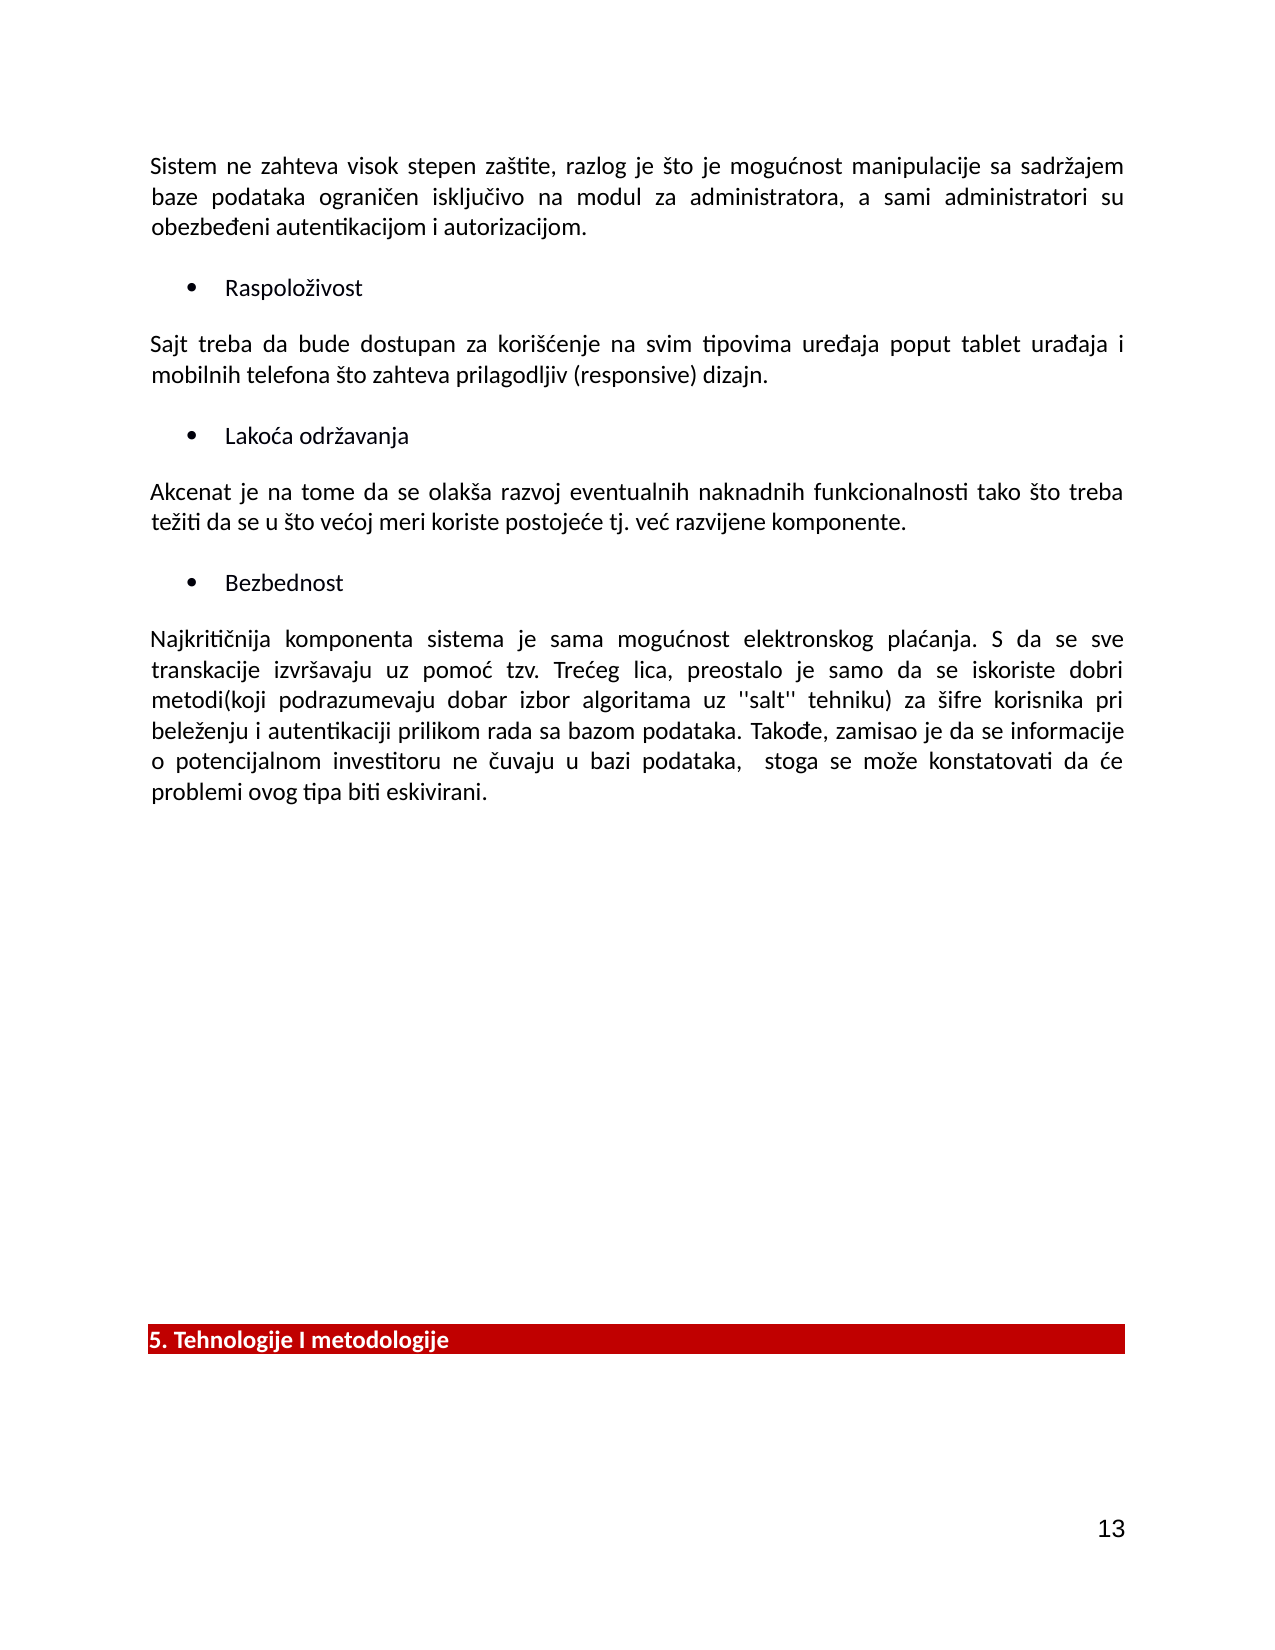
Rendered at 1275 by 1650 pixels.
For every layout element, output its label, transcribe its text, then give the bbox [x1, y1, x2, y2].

text Sistem ne zahteva visok stepen zaštite, razlog je što je mogućnost manipulacije sa sadržajem baze podataka ograničen isključivo na modul za administratora, a sami administratori su obezbeđeni autentikacijom i autorizacijom. [150, 151, 1125, 242]
text Sajt treba da bude dostupan za korišćenje na svim tipovima uređaja poput tablet urađaja i mobilnih telefona što zahteva prilagodljiv (responsive) dizajn. [150, 328, 1125, 389]
text Najkritičnija komponenta sistema je sama mogućnost elektronskog plaćanja. S da se sve transkacije izvršavaju uz pomoć tzv. Trećeg lica, preostalo je samo da se iskoriste dobri metodi(koji podrazumevaju dobar izbor algoritama uz ''salt'' tehniku) za šifre korisnika pri beleženju i autentikaciji prilikom rada sa bazom podataka. Takođe, zamisao je da se informacije o potencijalnom investitoru ne čuvaju u bazi podataka, stoga se može konstatovati da će problemi ovog tipa biti eskivirani. [150, 623, 1125, 806]
list Lakoća održavanja [187, 420, 1131, 451]
text Akcenat je na tome da se olakša razvoj eventualnih naknadnih funkcionalnosti tako što treba težiti da se u što većoj meri koriste postojeće tj. već razvijene komponente. [150, 476, 1125, 537]
subtitle 5. Tehnologije I metodologije [148, 1324, 1125, 1354]
list Raspoloživost [187, 273, 1131, 303]
list Bezbednost [187, 567, 1131, 598]
